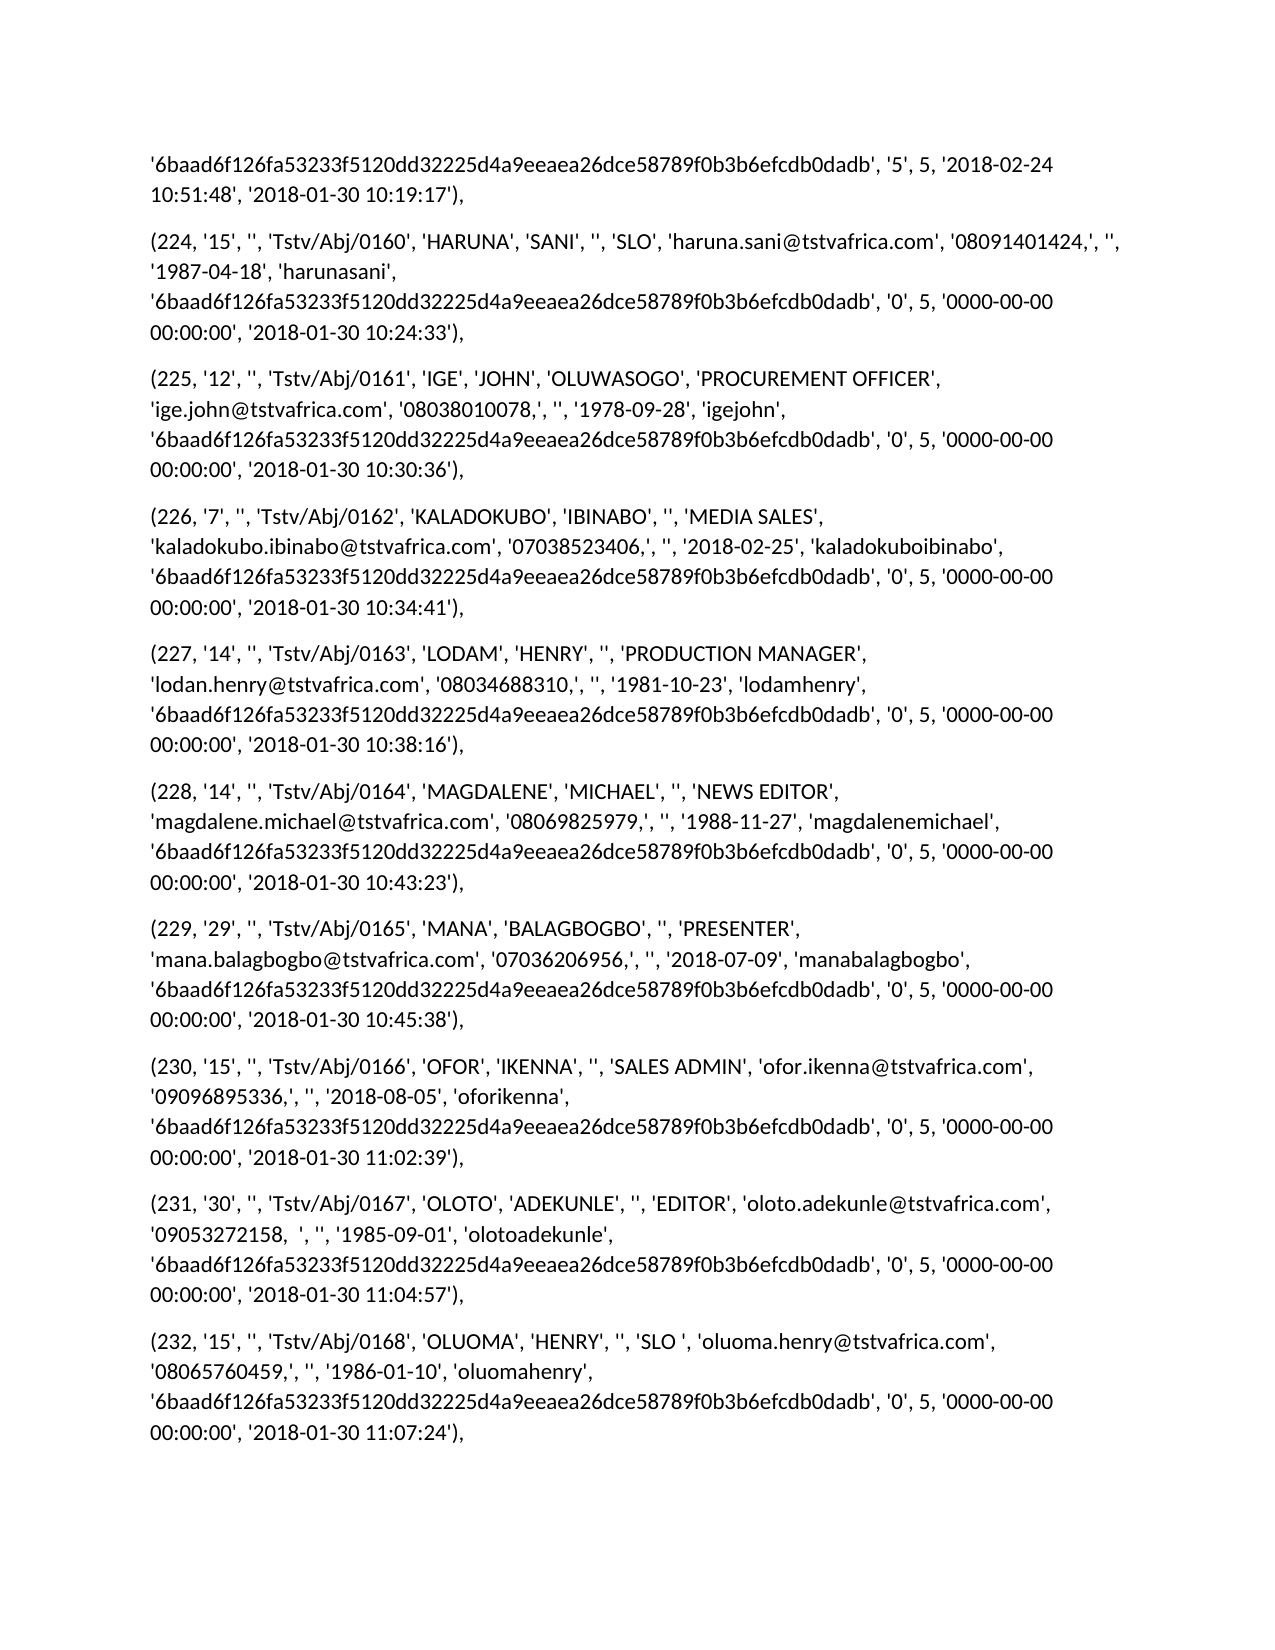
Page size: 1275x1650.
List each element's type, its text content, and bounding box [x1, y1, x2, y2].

text (227, '14', '', 'Tstv/Abj/0163', 'LODAM', 'HENRY', '', 'PRODUCTION MANAGER', 'lodan.henry@tstvafrica.com', '08034688310,', '', '1981-10-23', 'lodamhenry', '6baad6f126fa53233f5120dd32225d4a9eeaea26dce58789f0b3b6efcdb0dadb', '0', 5, '0000-00-00 00:00:00', '2018-01-30 10:38:16'), [150, 639, 1125, 758]
text (232, '15', '', 'Tstv/Abj/0168', 'OLUOMA', 'HENRY', '', 'SLO ', 'oluoma.henry@tstvafrica.com', '08065760459,', '', '1986-01-10', 'oluomahenry', '6baad6f126fa53233f5120dd32225d4a9eeaea26dce58789f0b3b6efcdb0dadb', '0', 5, '0000-00-00 00:00:00', '2018-01-30 11:07:24'), [150, 1327, 1125, 1446]
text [150, 150, 1125, 208]
text (228, '14', '', 'Tstv/Abj/0164', 'MAGDALENE', 'MICHAEL', '', 'NEWS EDITOR', 'magdalene.michael@tstvafrica.com', '08069825979,', '', '1988-11-27', 'magdalenemichael', '6baad6f126fa53233f5120dd32225d4a9eeaea26dce58789f0b3b6efcdb0dadb', '0', 5, '0000-00-00 00:00:00', '2018-01-30 10:43:23'), [150, 777, 1125, 896]
text (224, '15', '', 'Tstv/Abj/0160', 'HARUNA', 'SANI', '', 'SLO', 'haruna.sani@tstvafrica.com', '08091401424,', '', '1987-04-18', 'harunasani', '6baad6f126fa53233f5120dd32225d4a9eeaea26dce58789f0b3b6efcdb0dadb', '0', 5, '0000-00-00 00:00:00', '2018-01-30 10:24:33'), [150, 227, 1125, 346]
text (231, '30', '', 'Tstv/Abj/0167', 'OLOTO', 'ADEKUNLE', '', 'EDITOR', 'oloto.adekunle@tstvafrica.com', '09053272158, ', '', '1985-09-01', 'olotoadekunle', '6baad6f126fa53233f5120dd32225d4a9eeaea26dce58789f0b3b6efcdb0dadb', '0', 5, '0000-00-00 00:00:00', '2018-01-30 11:04:57'), [150, 1189, 1125, 1308]
text (230, '15', '', 'Tstv/Abj/0166', 'OFOR', 'IKENNA', '', 'SALES ADMIN', 'ofor.ikenna@tstvafrica.com', '09096895336,', '', '2018-08-05', 'oforikenna', '6baad6f126fa53233f5120dd32225d4a9eeaea26dce58789f0b3b6efcdb0dadb', '0', 5, '0000-00-00 00:00:00', '2018-01-30 11:02:39'), [150, 1052, 1125, 1171]
text (226, '7', '', 'Tstv/Abj/0162', 'KALADOKUBO', 'IBINABO', '', 'MEDIA SALES', 'kaladokubo.ibinabo@tstvafrica.com', '07038523406,', '', '2018-02-25', 'kaladokuboibinabo', '6baad6f126fa53233f5120dd32225d4a9eeaea26dce58789f0b3b6efcdb0dadb', '0', 5, '0000-00-00 00:00:00', '2018-01-30 10:34:41'), [150, 502, 1125, 621]
text (229, '29', '', 'Tstv/Abj/0165', 'MANA', 'BALAGBOGBO', '', 'PRESENTER', 'mana.balagbogbo@tstvafrica.com', '07036206956,', '', '2018-07-09', 'manabalagbogbo', '6baad6f126fa53233f5120dd32225d4a9eeaea26dce58789f0b3b6efcdb0dadb', '0', 5, '0000-00-00 00:00:00', '2018-01-30 10:45:38'), [150, 914, 1125, 1033]
text (225, '12', '', 'Tstv/Abj/0161', 'IGE', 'JOHN', 'OLUWASOGO', 'PROCUREMENT OFFICER', 'ige.john@tstvafrica.com', '08038010078,', '', '1978-09-28', 'igejohn', '6baad6f126fa53233f5120dd32225d4a9eeaea26dce58789f0b3b6efcdb0dadb', '0', 5, '0000-00-00 00:00:00', '2018-01-30 10:30:36'), [150, 364, 1125, 483]
